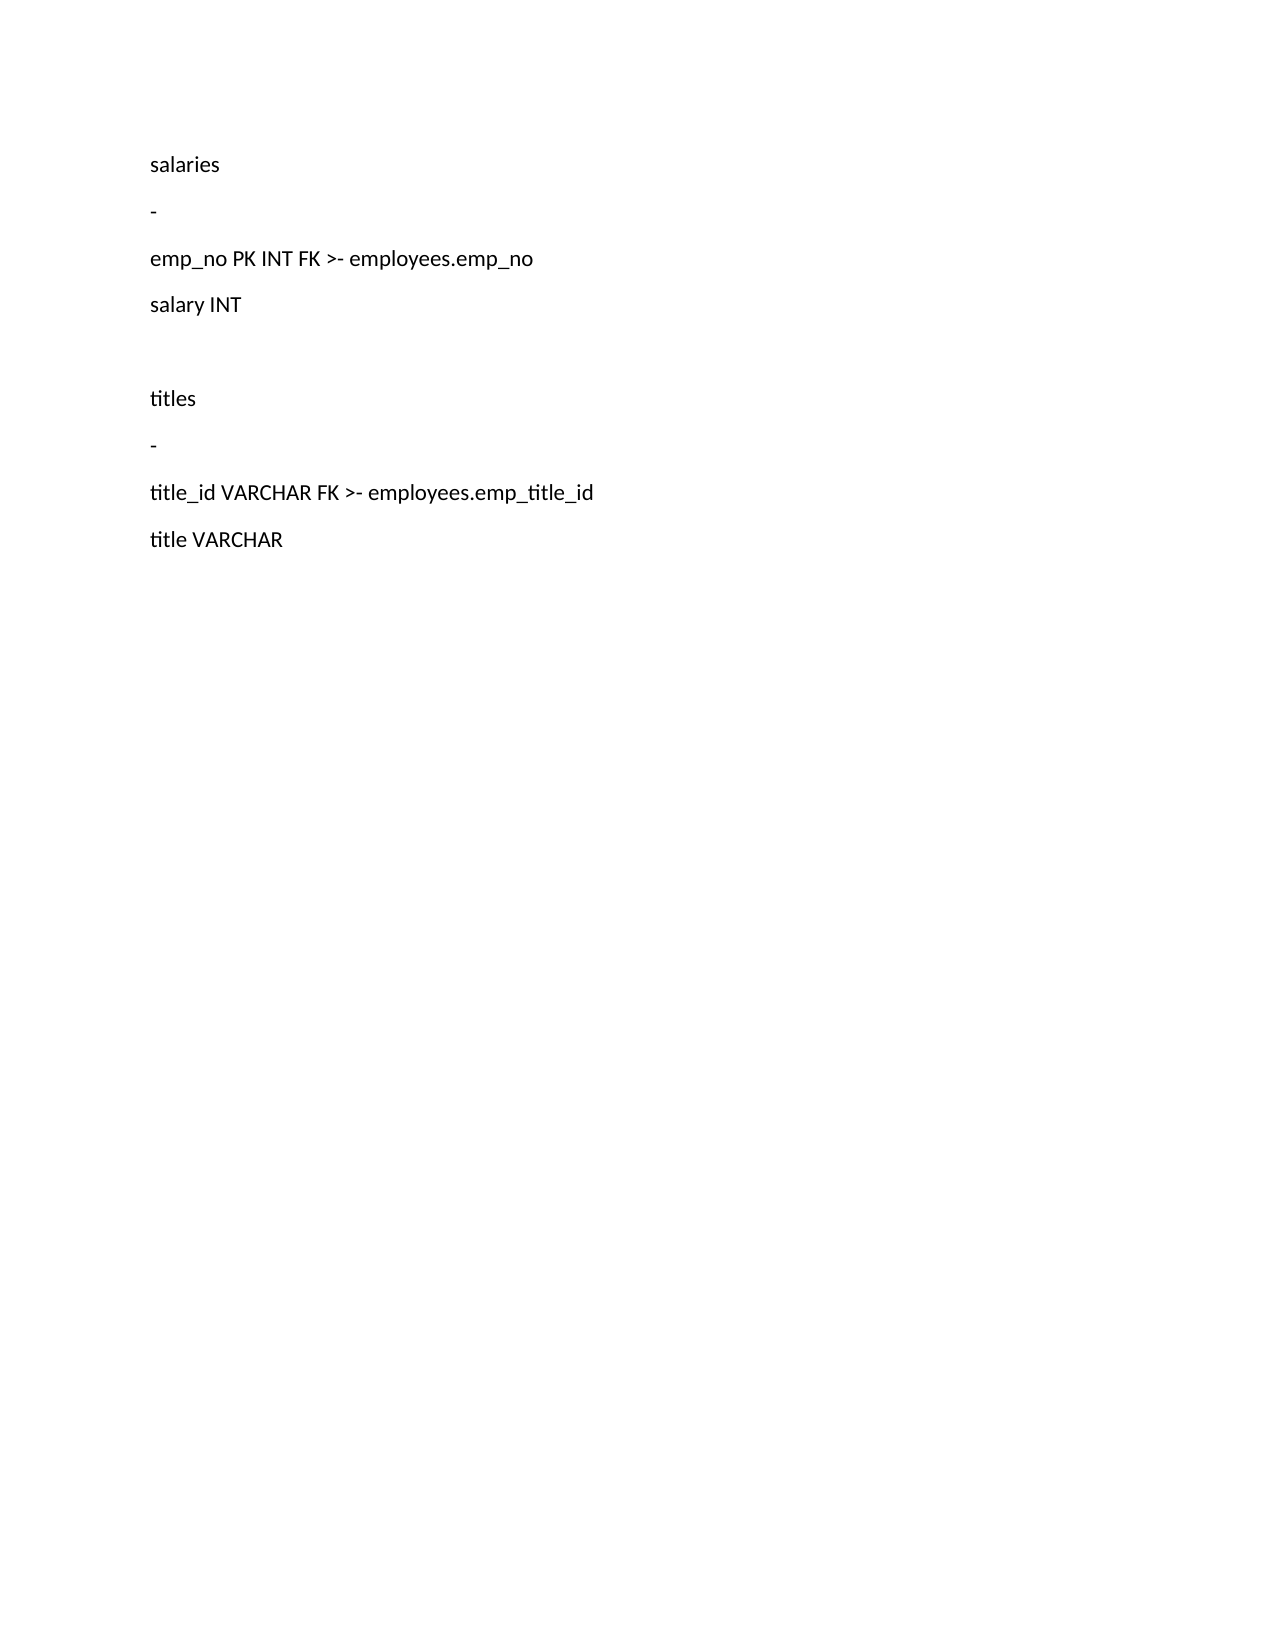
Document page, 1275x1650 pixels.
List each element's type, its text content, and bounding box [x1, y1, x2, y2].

text title VARCHAR [150, 525, 1125, 553]
text - [150, 431, 1125, 459]
text - [150, 197, 1125, 225]
text salaries [150, 150, 1125, 178]
text salary INT [150, 291, 1125, 319]
text title_id VARCHAR FK >- employees.emp_title_id [150, 478, 1125, 506]
text emp_no PK INT FK >- employees.emp_no [150, 244, 1125, 272]
text titles [150, 384, 1125, 412]
